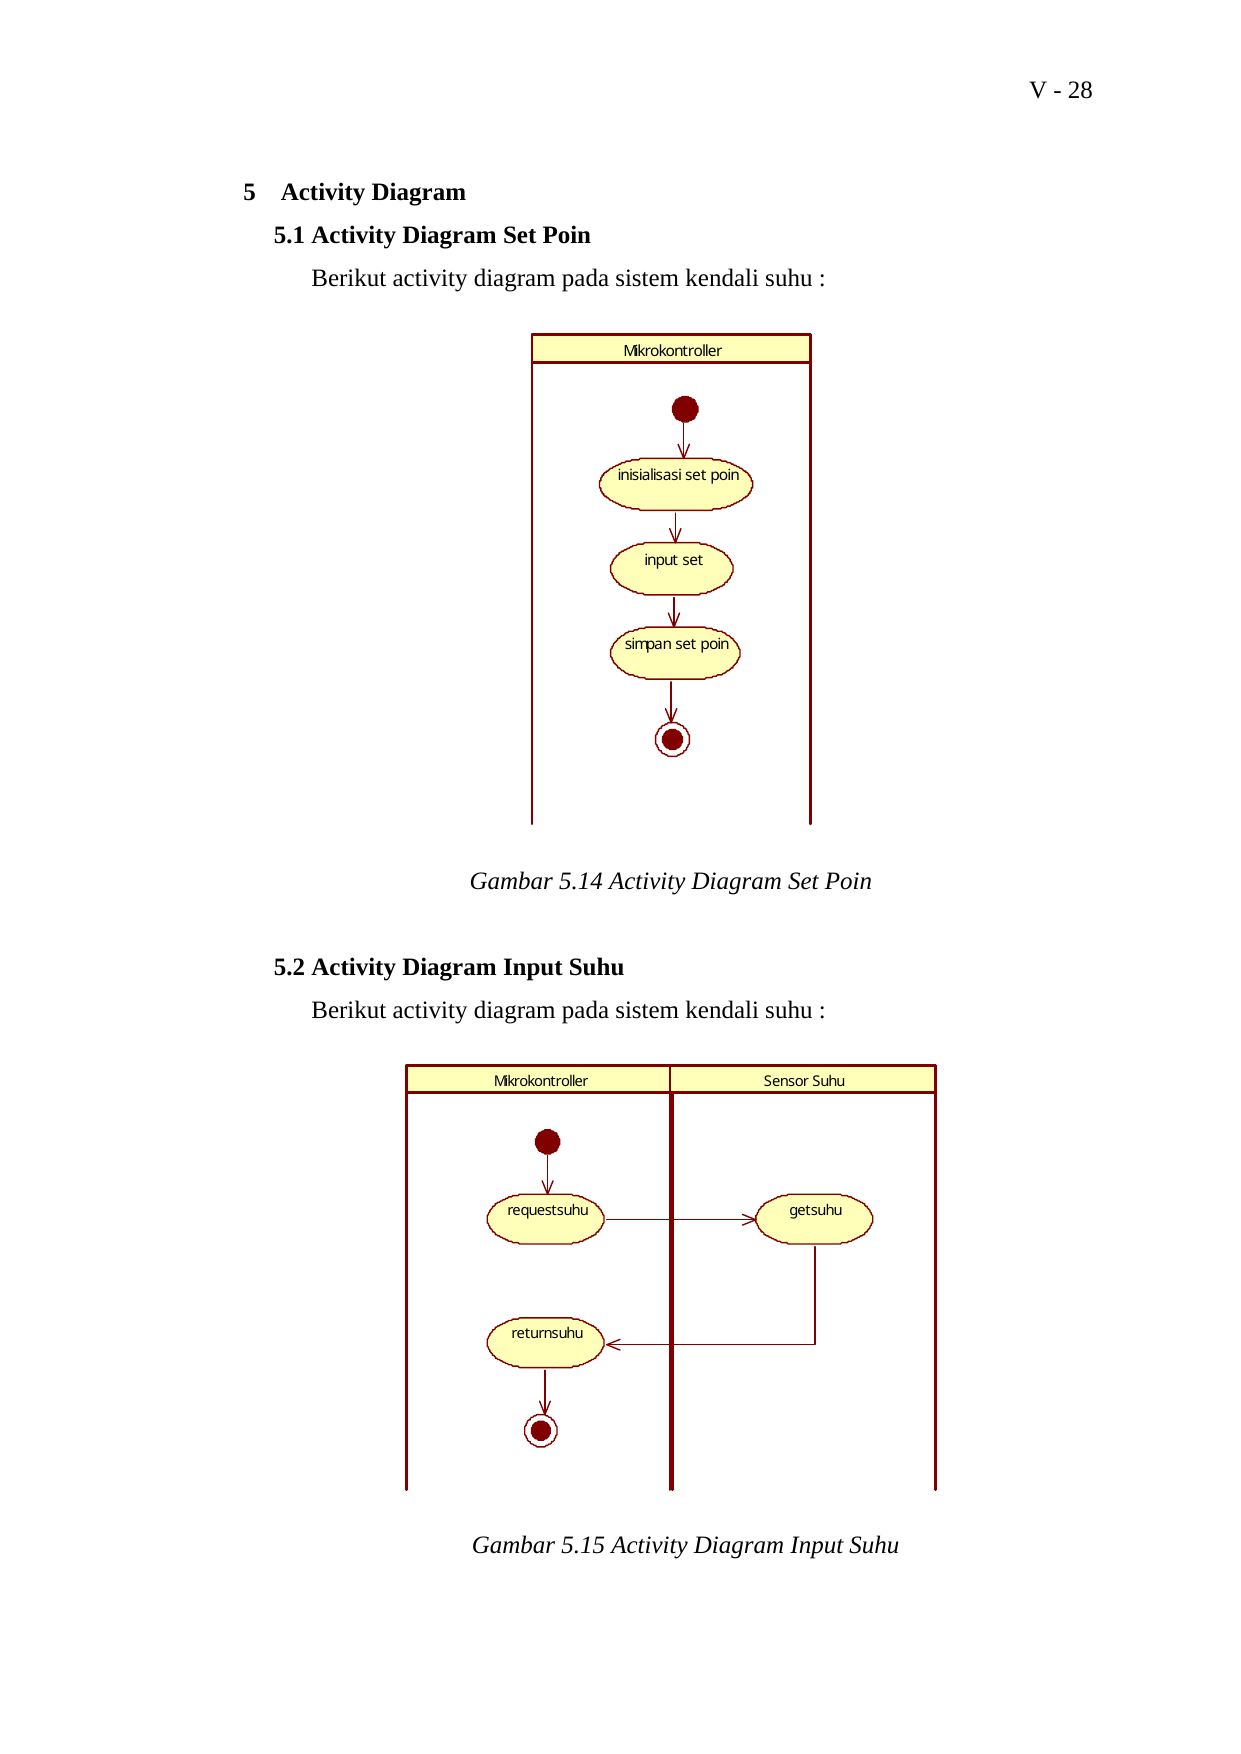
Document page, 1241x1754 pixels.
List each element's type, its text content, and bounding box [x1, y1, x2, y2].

list Activity Diagram Input Suhu [274, 952, 1093, 981]
list Gambar 5.15 Activity Diagram Input Suhu [281, 1531, 1093, 1559]
text Berikut activity diagram pada sistem kendali suhu : [311, 995, 1093, 1024]
list Activity Diagram Set Poin [274, 220, 1093, 249]
text Berikut activity diagram pada sistem kendali suhu : [311, 263, 1093, 292]
list Activity Diagram [243, 177, 1093, 206]
list Gambar 5.14 Activity Diagram Set Poin [251, 866, 1093, 895]
